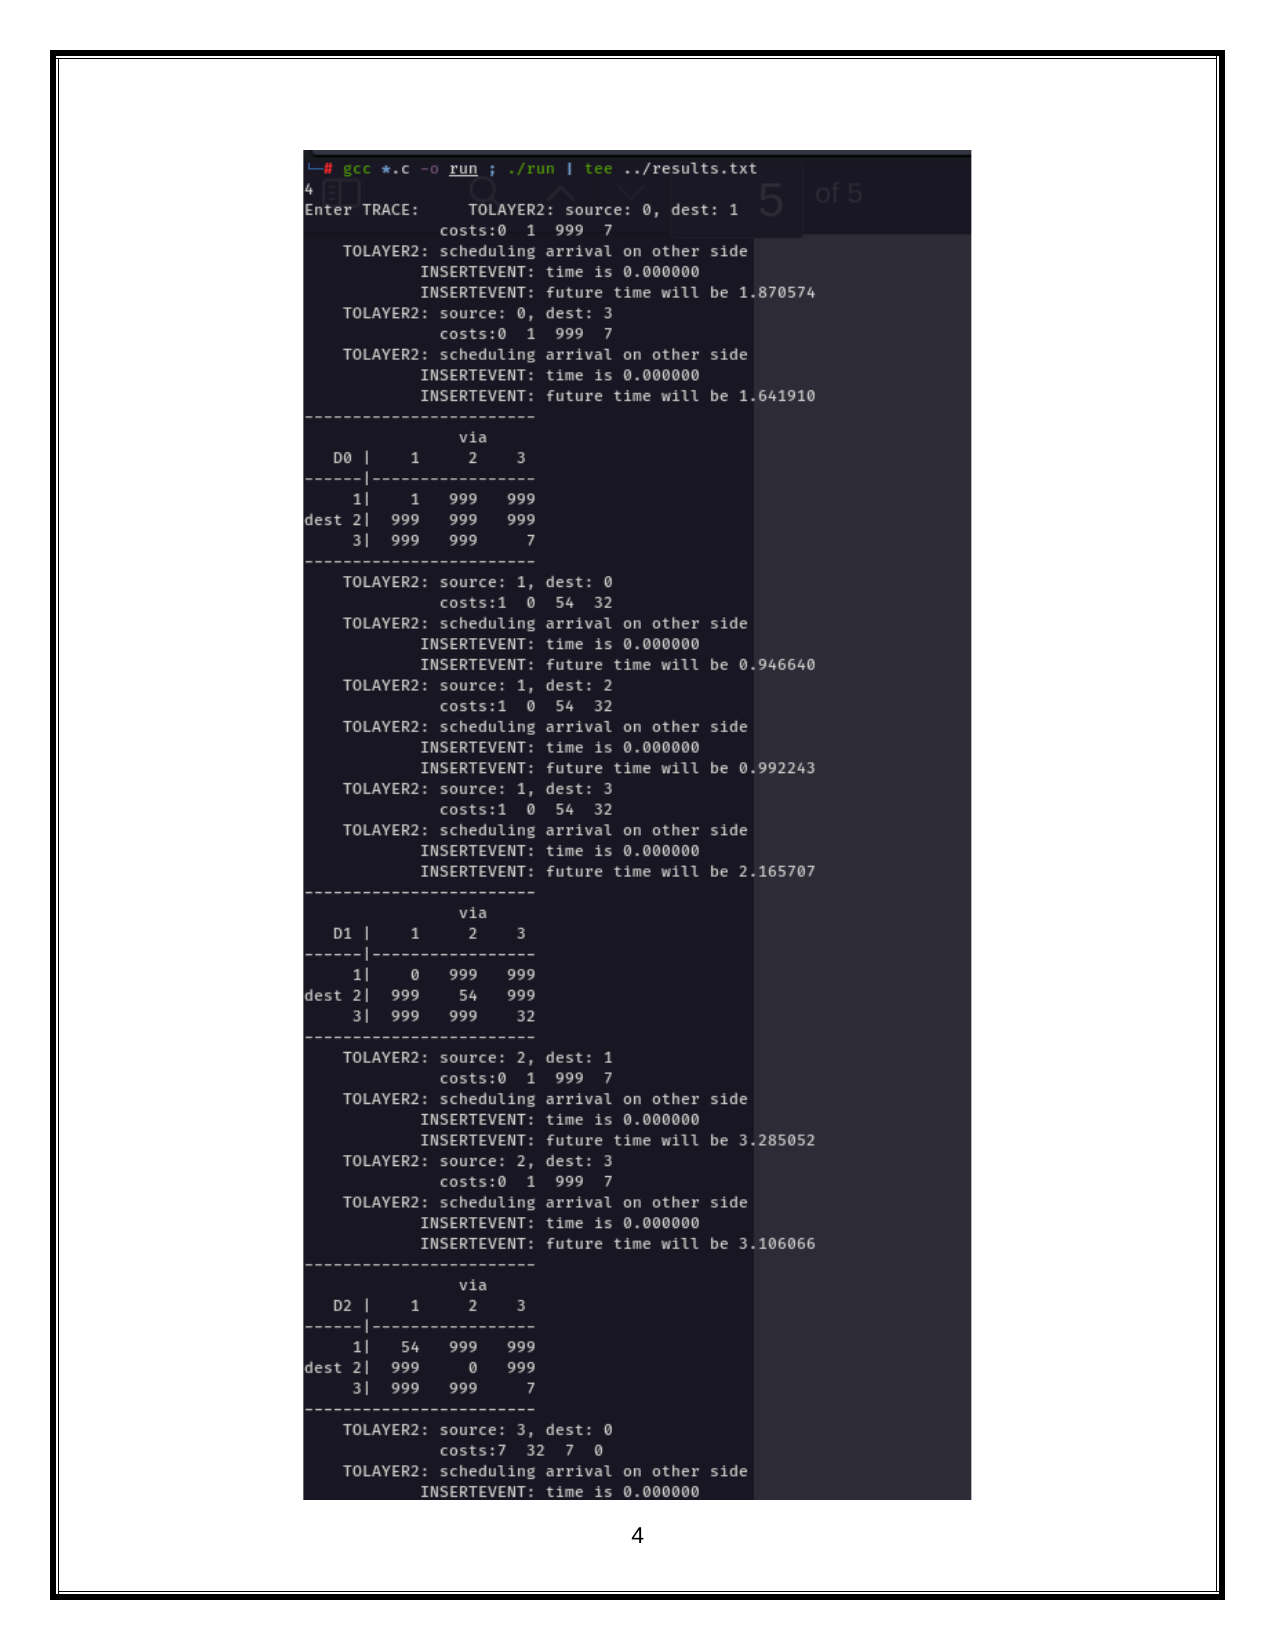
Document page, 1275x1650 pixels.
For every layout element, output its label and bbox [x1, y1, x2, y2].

picture [303, 150, 972, 1500]
